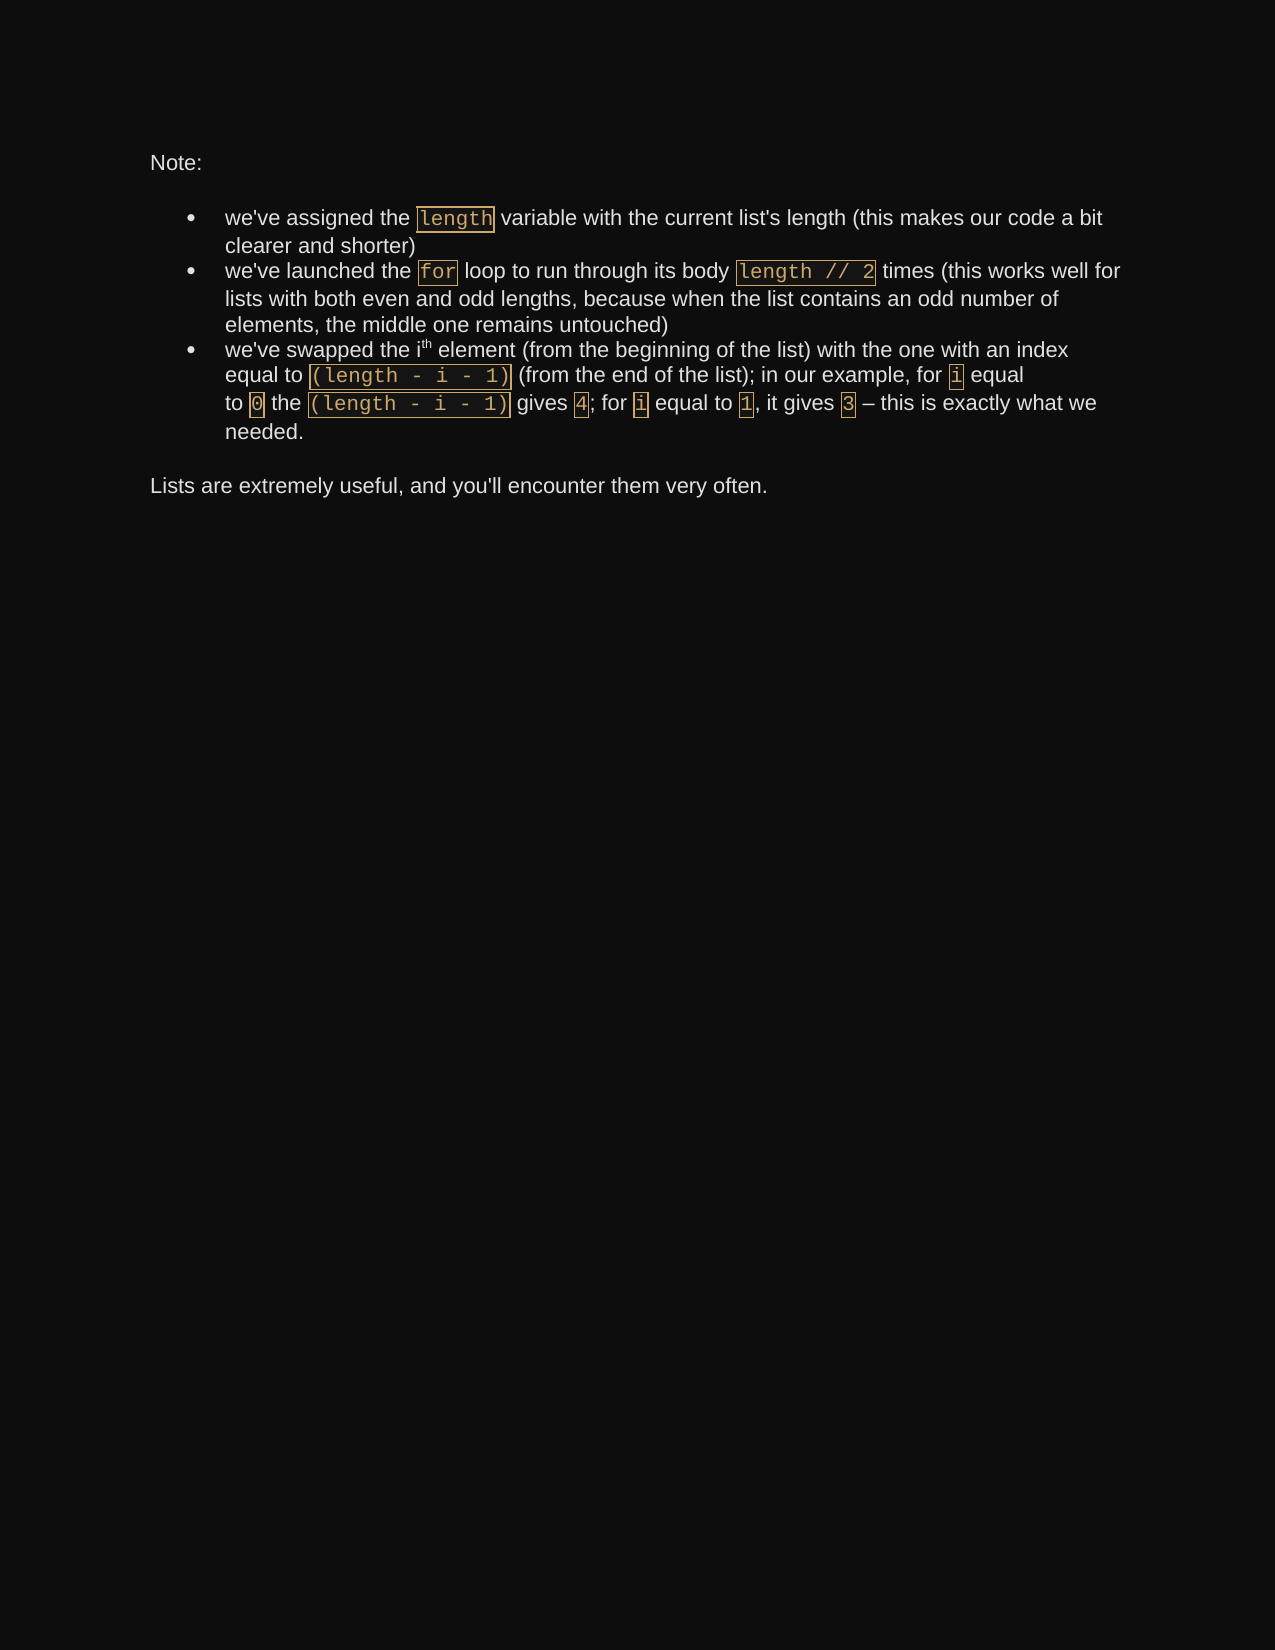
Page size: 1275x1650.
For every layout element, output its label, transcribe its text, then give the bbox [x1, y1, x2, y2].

list we've assigned the length variable with the current list's length (this makes our code a bit clearer and shorter) [187, 204, 1125, 258]
text Lists are extremely useful, and you'll encounter them very often. [150, 473, 1125, 498]
text Note: [150, 150, 1125, 175]
list we've swapped the ith element (from the beginning of the list) with the one with an index equal to (length - i - 1) (from the end of the list); in our example, for i equal to 0 the (length - i - 1) gives 4; for i equal to 1, it gives 3 ‒ this is exactly what we needed. [187, 337, 1125, 444]
list we've launched the for loop to run through its body length // 2 times (this works well for lists with both even and odd lengths, because when the list contains an odd number of elements, the middle one remains untouched) [187, 258, 1125, 337]
